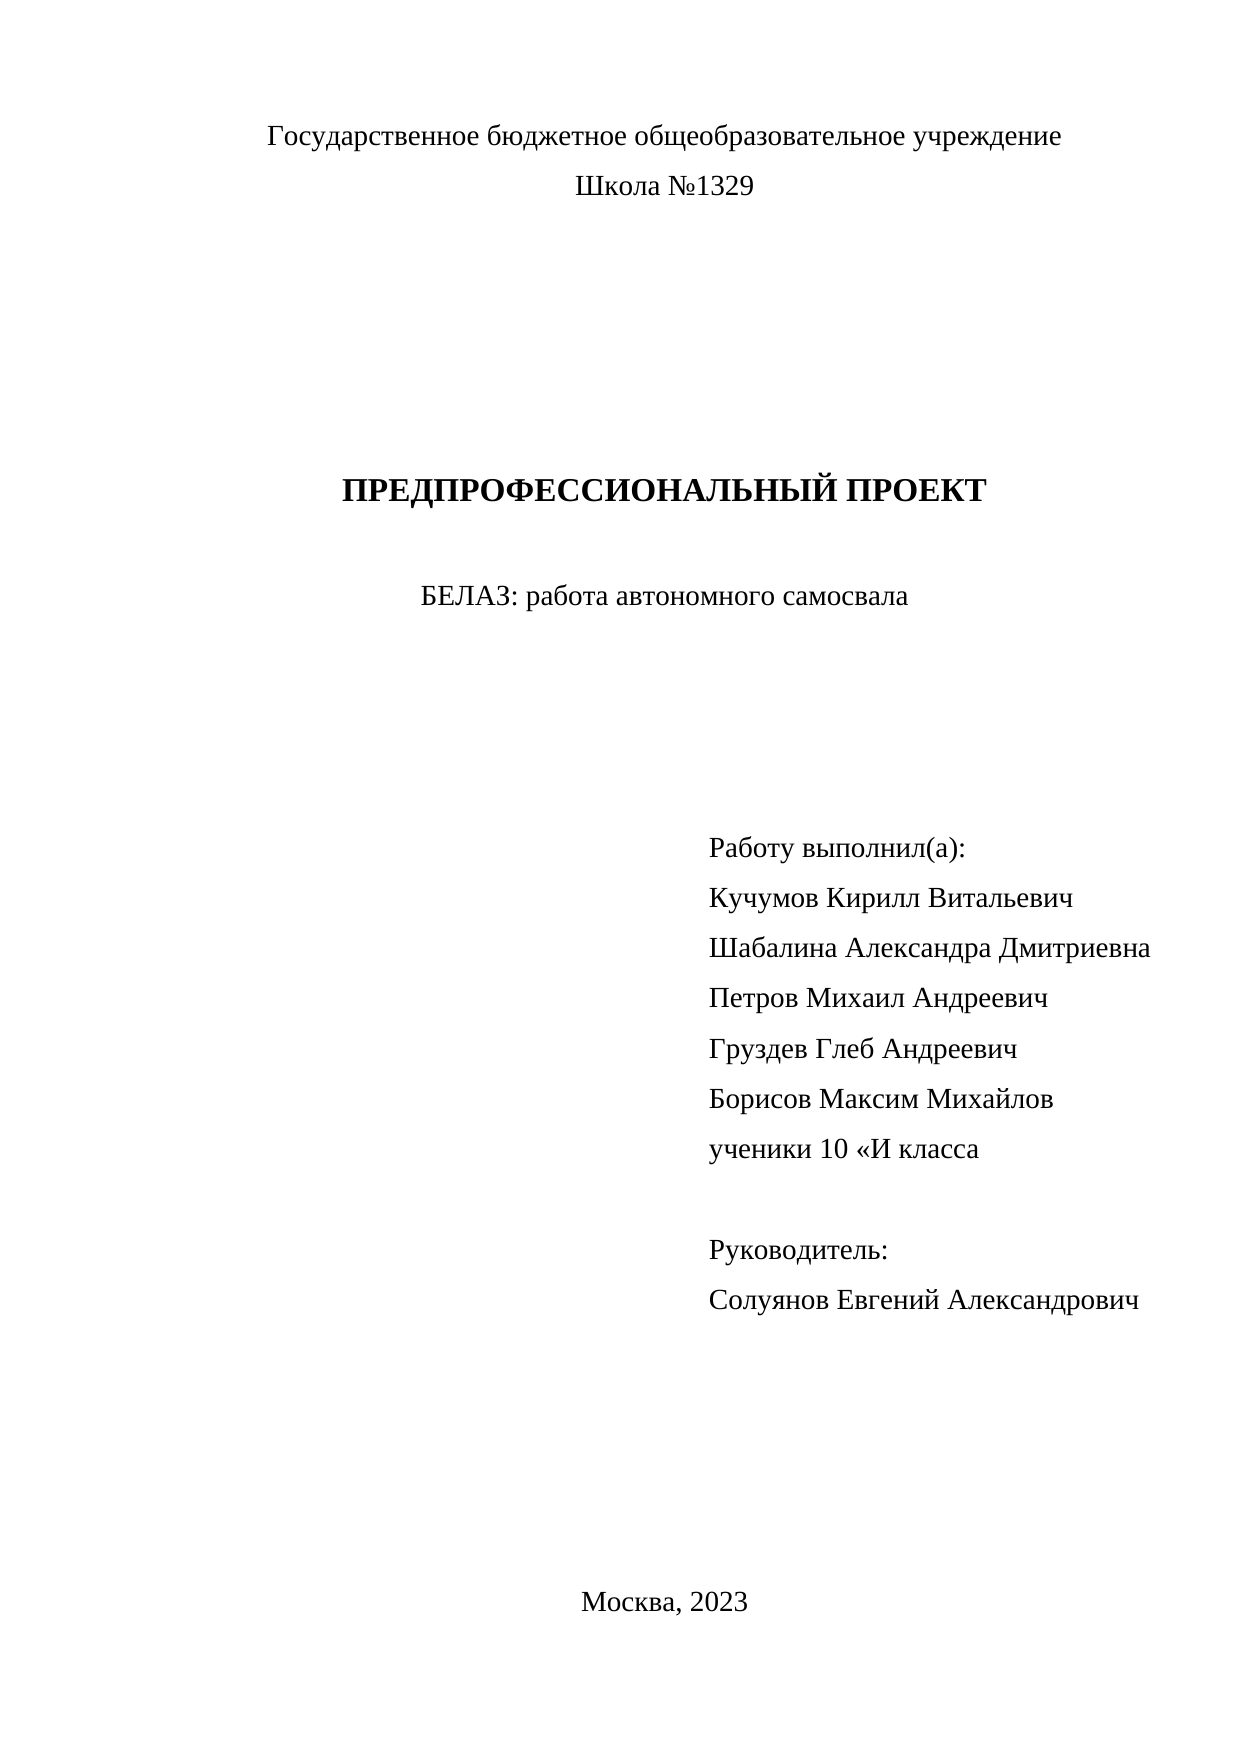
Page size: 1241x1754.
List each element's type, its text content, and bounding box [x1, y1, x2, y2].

text Петров Михаил Андреевич [709, 981, 1152, 1014]
text ПРЕДПРОФЕССИОНАЛЬНЫЙ ПРОЕКТ [177, 470, 1152, 509]
text Борисов Максим Михайлов [709, 1081, 1152, 1115]
text Москва, 2023 [177, 1584, 1152, 1618]
text Государственное бюджетное общеобразовательное учреждение [177, 118, 1152, 152]
text Школа №1329 [177, 168, 1152, 202]
text Груздев Глеб Андреевич [709, 1031, 1152, 1064]
text ученики 10 «И класса [709, 1132, 1152, 1165]
text Солуянов Евгений Александрович [709, 1282, 1152, 1316]
text БЕЛАЗ: работа автономного самосвала [177, 578, 1152, 612]
text Шабалина Александра Дмитриевна [709, 930, 1152, 964]
text Кучумов Кирилл Витальевич [709, 880, 1152, 913]
text Руководитель: [709, 1232, 1152, 1266]
text Работу выполнил(а): [709, 830, 1152, 863]
